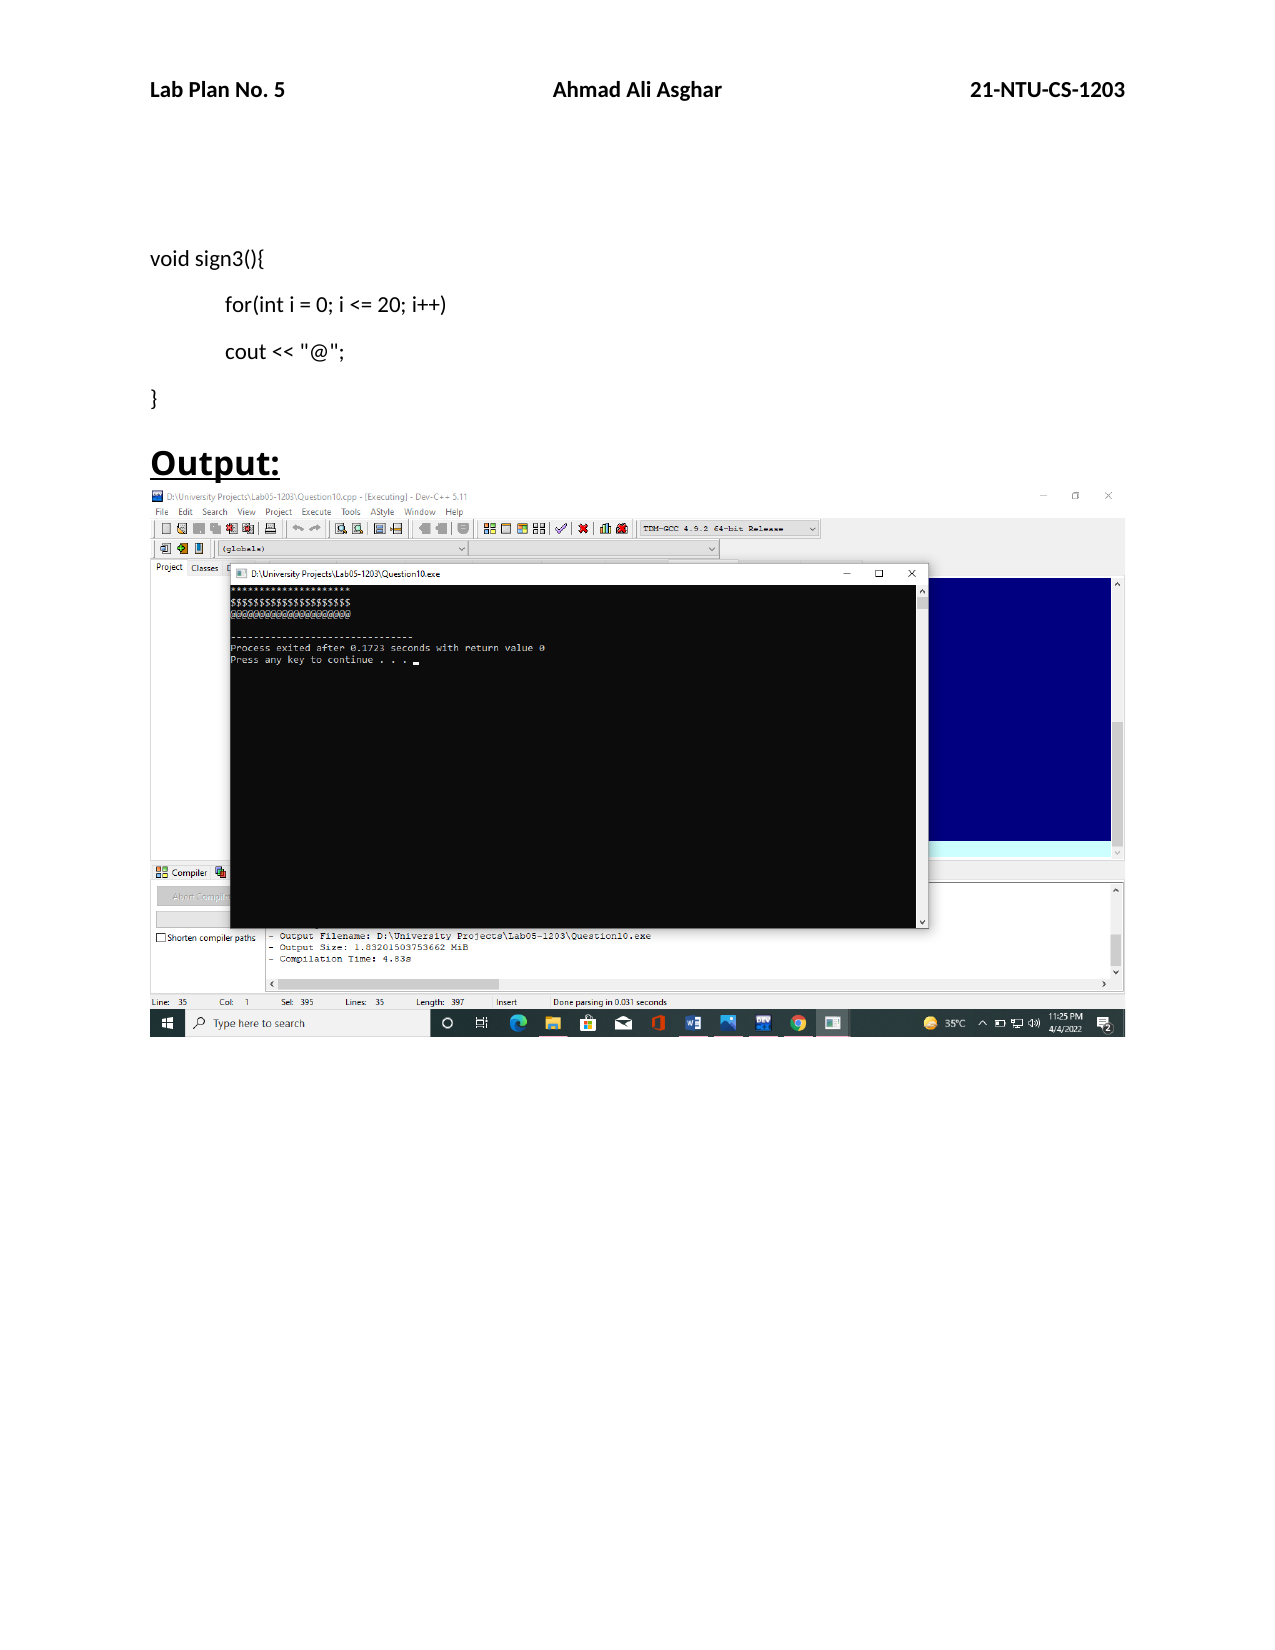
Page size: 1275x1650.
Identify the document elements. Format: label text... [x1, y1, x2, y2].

subtitle Output: [150, 439, 1125, 488]
text void sign3(){ [150, 244, 1125, 272]
text } [150, 384, 1125, 412]
text for(int i = 0; i <= 20; i++) [150, 291, 1125, 319]
text cout << "@"; [150, 337, 1125, 366]
picture [150, 488, 1125, 1037]
